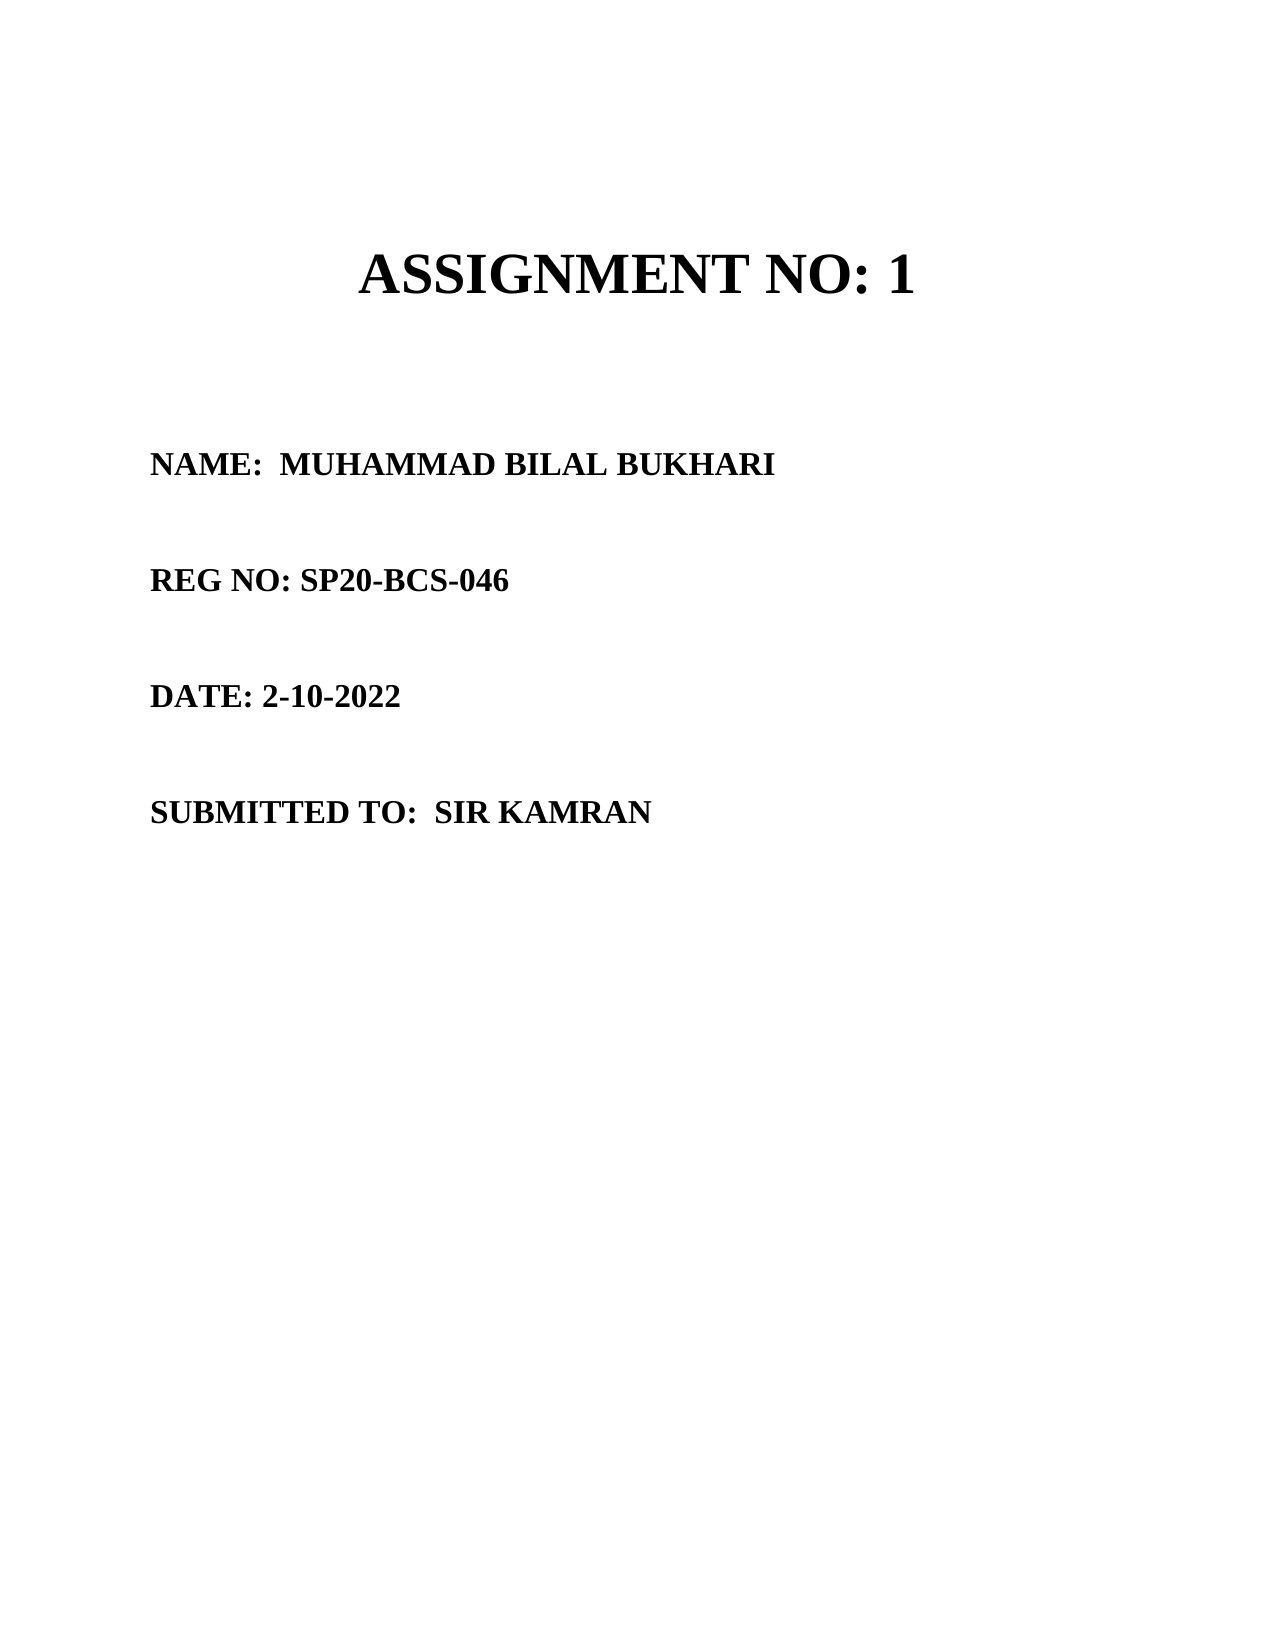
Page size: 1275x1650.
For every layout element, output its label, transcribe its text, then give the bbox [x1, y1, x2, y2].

text REG NO: SP20-BCS-046 [150, 560, 1125, 598]
text SUBMITTED TO: SIR KAMRAN [150, 792, 1125, 831]
text NAME: MUHAMMAD BILAL BUKHARI [150, 444, 1125, 482]
text ASSIGNMENT NO: 1 [150, 239, 1125, 306]
text DATE: 2-10-2022 [150, 676, 1125, 714]
